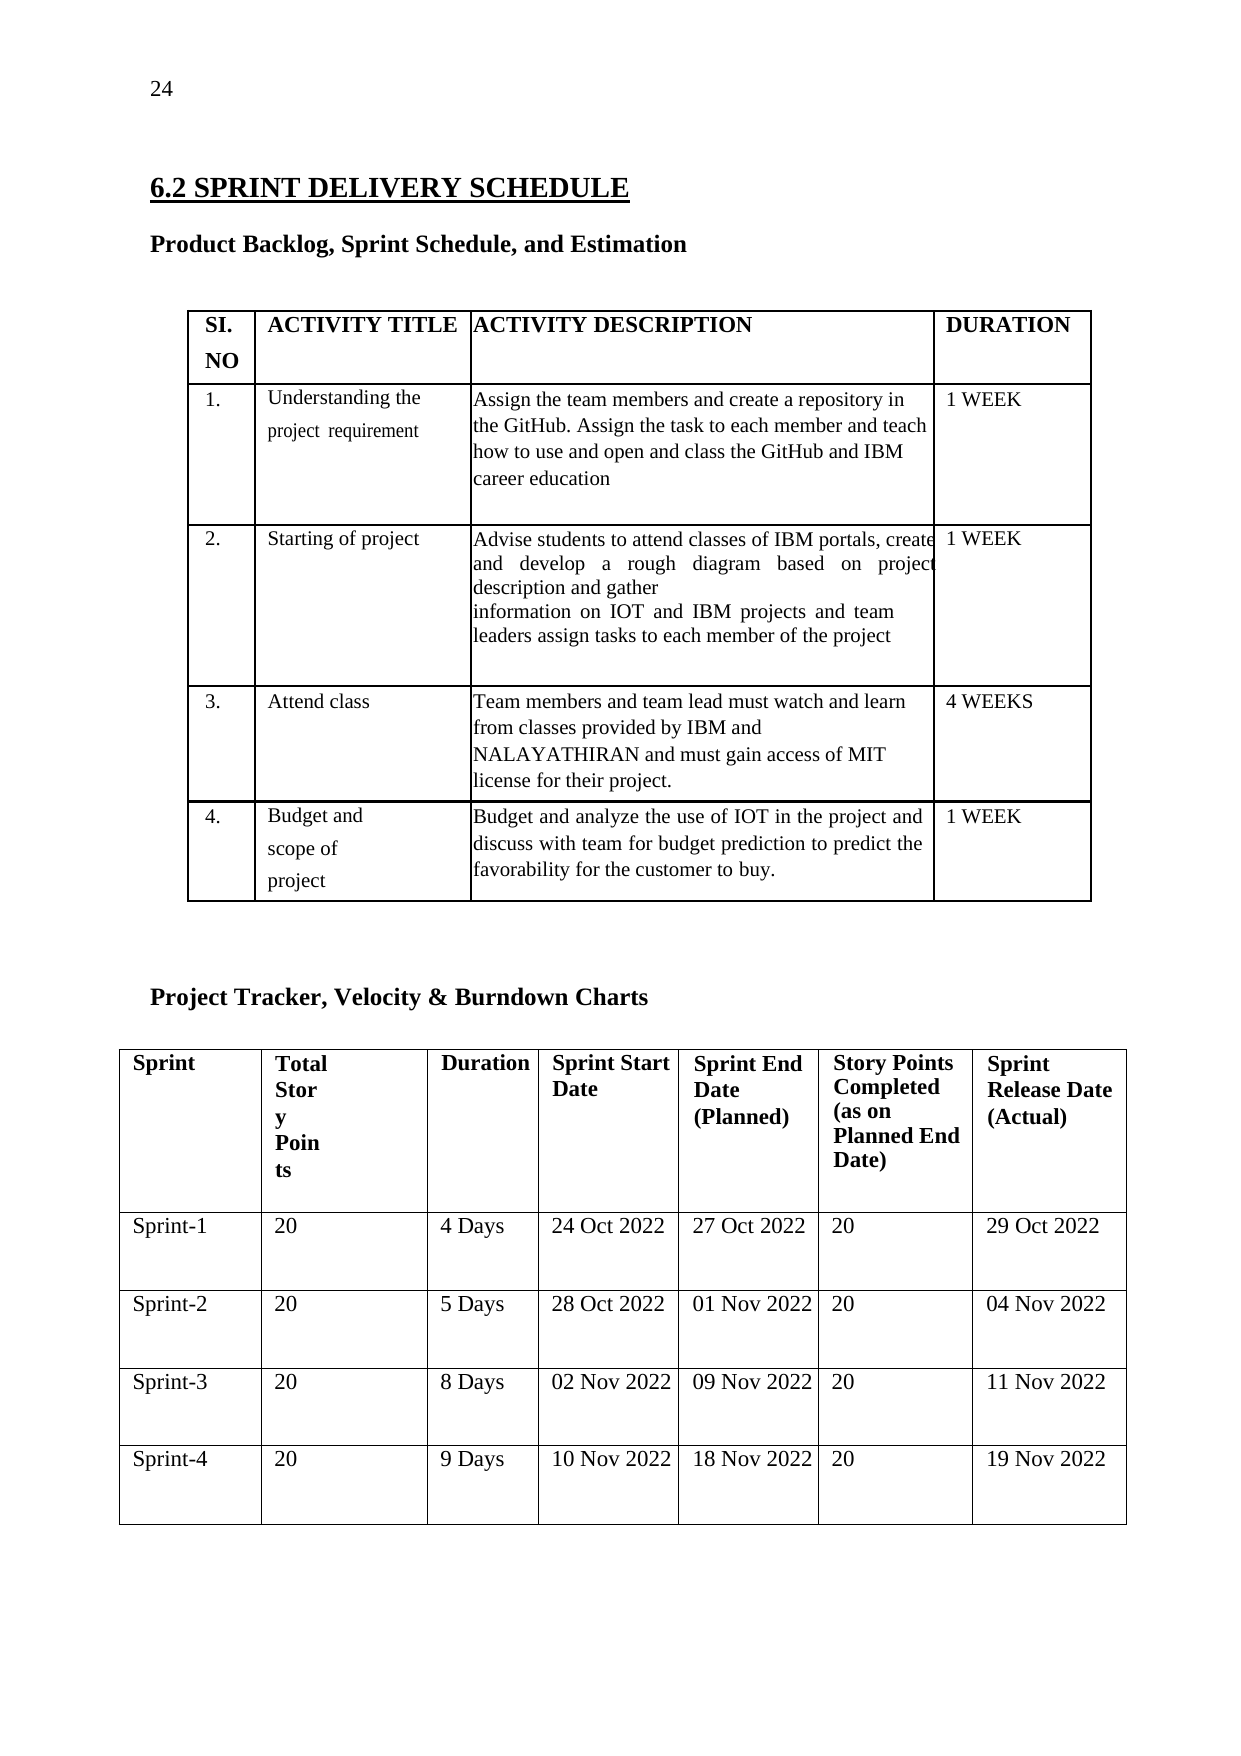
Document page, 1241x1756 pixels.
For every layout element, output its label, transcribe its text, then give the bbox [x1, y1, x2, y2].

table_cell 1. [189, 385, 254, 524]
table_header Story Points Completed (as on Planned End Date) [819, 1050, 972, 1212]
table_cell 4 Days [428, 1213, 538, 1290]
table_cell 20 [819, 1369, 972, 1444]
table_cell 20 [262, 1446, 427, 1523]
table_header Duration [428, 1050, 538, 1212]
table_cell 20 [262, 1369, 427, 1444]
table_cell 09 Nov 2022 [679, 1369, 818, 1444]
table_cell Budget and analyze the use of IOT in the project and discuss with team for budget prediction to predict the favorability for the customer to buy. [472, 803, 933, 900]
table_cell Budget and scope of project [256, 803, 470, 900]
text Project Tracker, Velocity & Burndown Charts [150, 982, 1213, 1010]
table_cell 2. [189, 526, 254, 685]
table_cell 9 Days [428, 1446, 538, 1523]
table_cell 11 Nov 2022 [973, 1369, 1126, 1444]
table_cell 27 Oct 2022 [679, 1213, 818, 1290]
table_cell Assign the team members and create a repository in the GitHub. Assign the task to each member and teach how to use and open and class the GitHub and IBM career education [472, 385, 933, 524]
table_cell Advise students to attend classes of IBM portals, create and develop a rough diagram based on project description and gather information on IOT and IBM projects and team leaders assign tasks to each member of the project [472, 526, 933, 685]
table_cell 3. [189, 687, 254, 800]
table_cell Sprint-1 [120, 1213, 261, 1290]
table_cell 4 WEEKS [935, 687, 1090, 800]
table_cell 20 [819, 1213, 972, 1290]
table_cell 1 WEEK [935, 803, 1090, 900]
table_cell Sprint-4 [120, 1446, 261, 1523]
table_cell Sprint-2 [120, 1291, 261, 1368]
table_cell 20 [262, 1291, 427, 1368]
table_header Sprint [120, 1050, 261, 1212]
table_cell 02 Nov 2022 [539, 1369, 678, 1444]
table_cell Attend class [256, 687, 470, 800]
table_cell 20 [819, 1446, 972, 1523]
table_cell 8 Days [428, 1369, 538, 1444]
table_cell 10 Nov 2022 [539, 1446, 678, 1523]
table_cell 04 Nov 2022 [973, 1291, 1126, 1368]
table_header ACTIVITY TITLE [256, 312, 470, 383]
table_cell Sprint-3 [120, 1369, 261, 1444]
list SPRINT DELIVERY SCHEDULE [150, 170, 1213, 204]
table_cell 24 Oct 2022 [539, 1213, 678, 1290]
table_cell 5 Days [428, 1291, 538, 1368]
table_cell 28 Oct 2022 [539, 1291, 678, 1368]
table_header Total Stor y Poin ts [262, 1050, 427, 1212]
table_header Sprint Start Date [539, 1050, 678, 1212]
table_cell 18 Nov 2022 [679, 1446, 818, 1523]
table_header DURATION [935, 312, 1090, 383]
table_cell 20 [819, 1291, 972, 1368]
table_cell 01 Nov 2022 [679, 1291, 818, 1368]
table_cell 19 Nov 2022 [973, 1446, 1126, 1523]
table_cell 4. [189, 803, 254, 900]
table_header ACTIVITY DESCRIPTION [472, 312, 933, 383]
table_cell 29 Oct 2022 [973, 1213, 1126, 1290]
table_header SI. NO [189, 312, 254, 383]
table_cell 1 WEEK [935, 385, 1090, 524]
subtitle Product Backlog, Sprint Schedule, and Estimation [150, 229, 1213, 257]
table_cell 1 WEEK [935, 526, 1090, 685]
table_cell Team members and team lead must watch and learn from classes provided by IBM and NALAYATHIRAN and must gain access of MIT license for their project. [472, 687, 933, 800]
table_cell Understanding the project requirement [256, 385, 470, 524]
table_header Sprint End Date (Planned) [679, 1050, 818, 1212]
table_cell Starting of project [256, 526, 470, 685]
table_header Sprint Release Date (Actual) [973, 1050, 1126, 1212]
table_cell 20 [262, 1213, 427, 1290]
